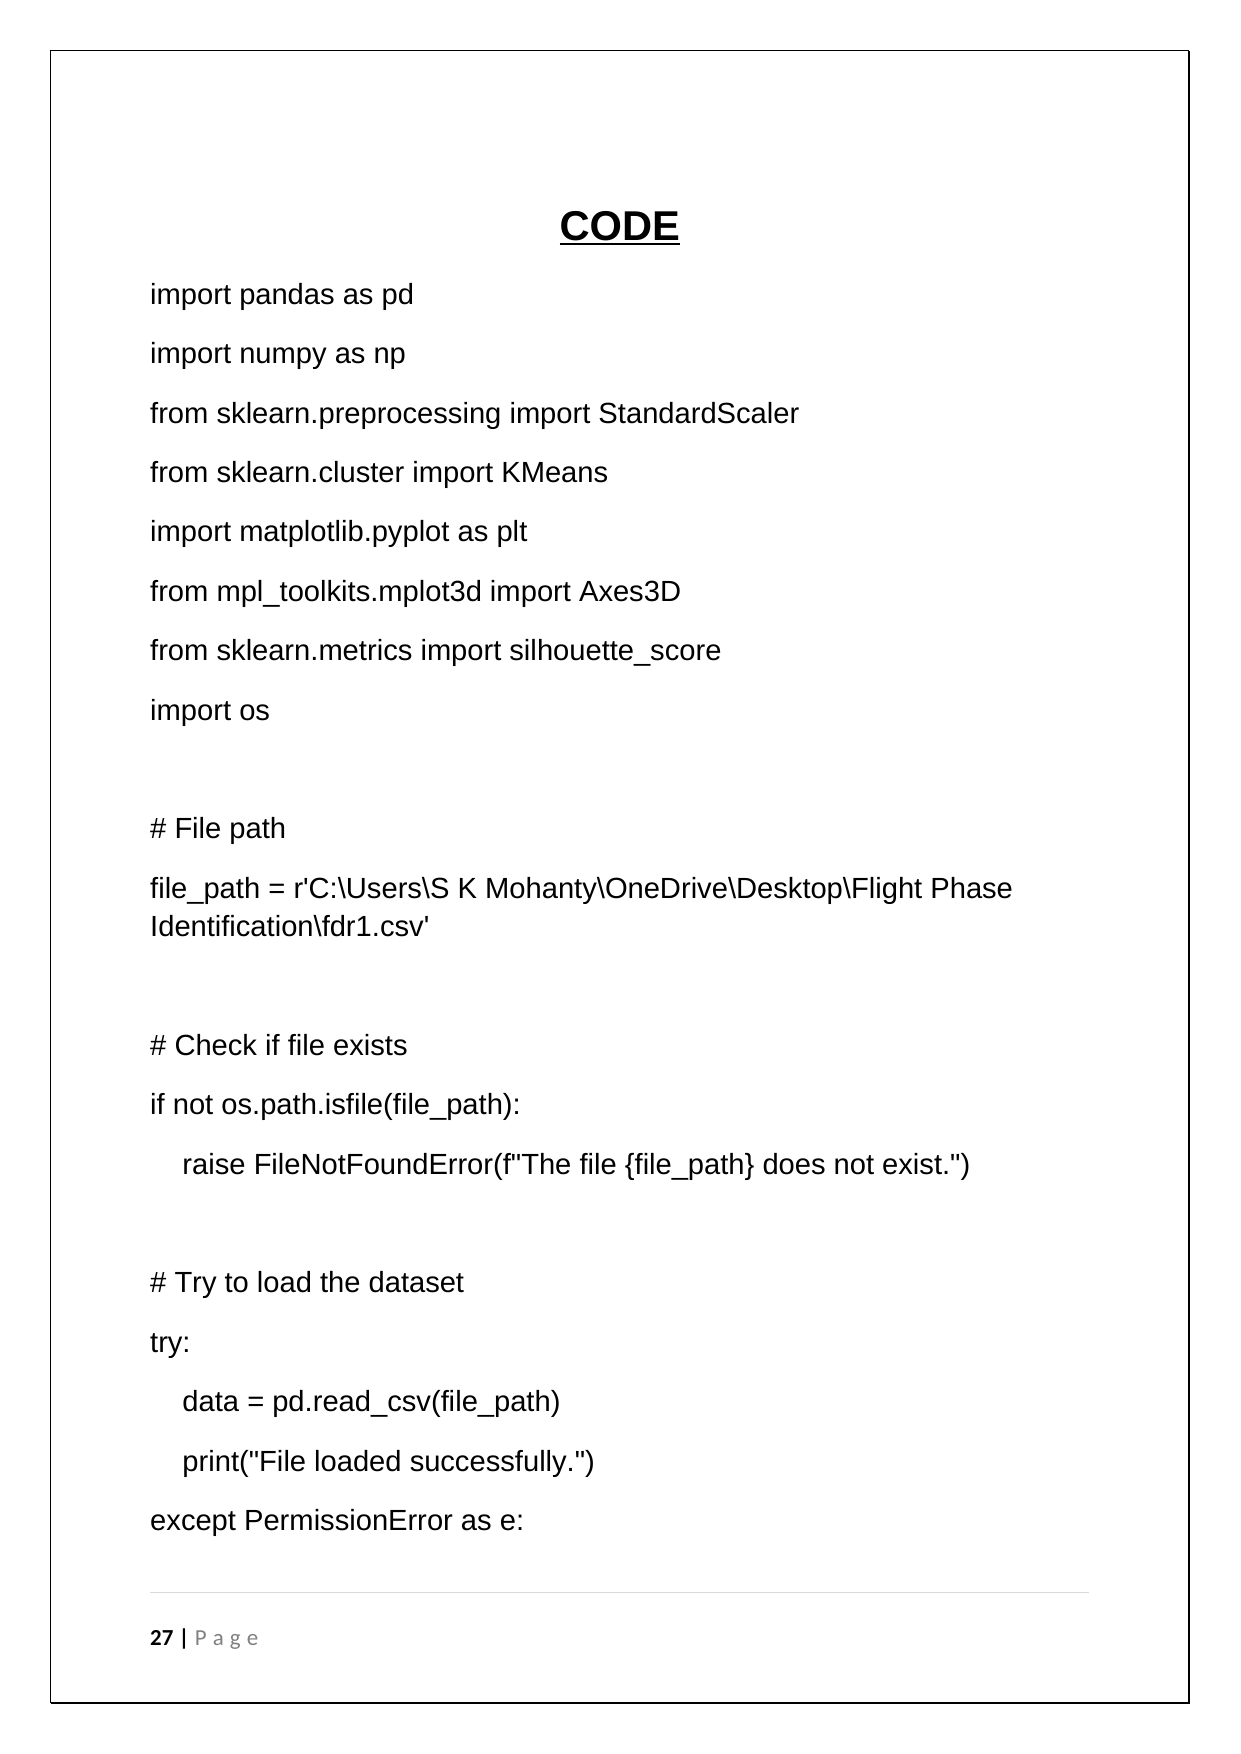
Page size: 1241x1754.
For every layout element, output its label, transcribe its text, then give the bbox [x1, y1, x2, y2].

text import matplotlib.pyplot as plt [150, 514, 1089, 548]
text if not os.path.isfile(file_path): [150, 1087, 1089, 1121]
text CODE [150, 201, 1089, 249]
text # Check if file exists [150, 1028, 1089, 1062]
text from sklearn.metrics import silhouette_score [150, 633, 1089, 667]
text import numpy as np [150, 336, 1089, 370]
text # Try to load the dataset [150, 1266, 1089, 1299]
text from sklearn.cluster import KMeans [150, 455, 1089, 489]
text except PermissionError as e: [150, 1503, 1089, 1537]
text import pandas as pd [150, 277, 1089, 311]
text import os [150, 693, 1089, 726]
text data = pd.read_csv(file_path) [150, 1384, 1089, 1418]
text file_path = r'C:\Users\S K Mohanty\OneDrive\Desktop\Flight Phase Identification\fdr1.csv' [150, 871, 1089, 943]
text from mpl_toolkits.mplot3d import Axes3D [150, 574, 1089, 607]
text raise FileNotFoundError(f"The file {file_path} does not exist.") [150, 1147, 1089, 1180]
text try: [150, 1325, 1089, 1358]
text from sklearn.preprocessing import StandardScaler [150, 396, 1089, 429]
text print("File loaded successfully.") [150, 1444, 1089, 1477]
text # File path [150, 811, 1089, 845]
